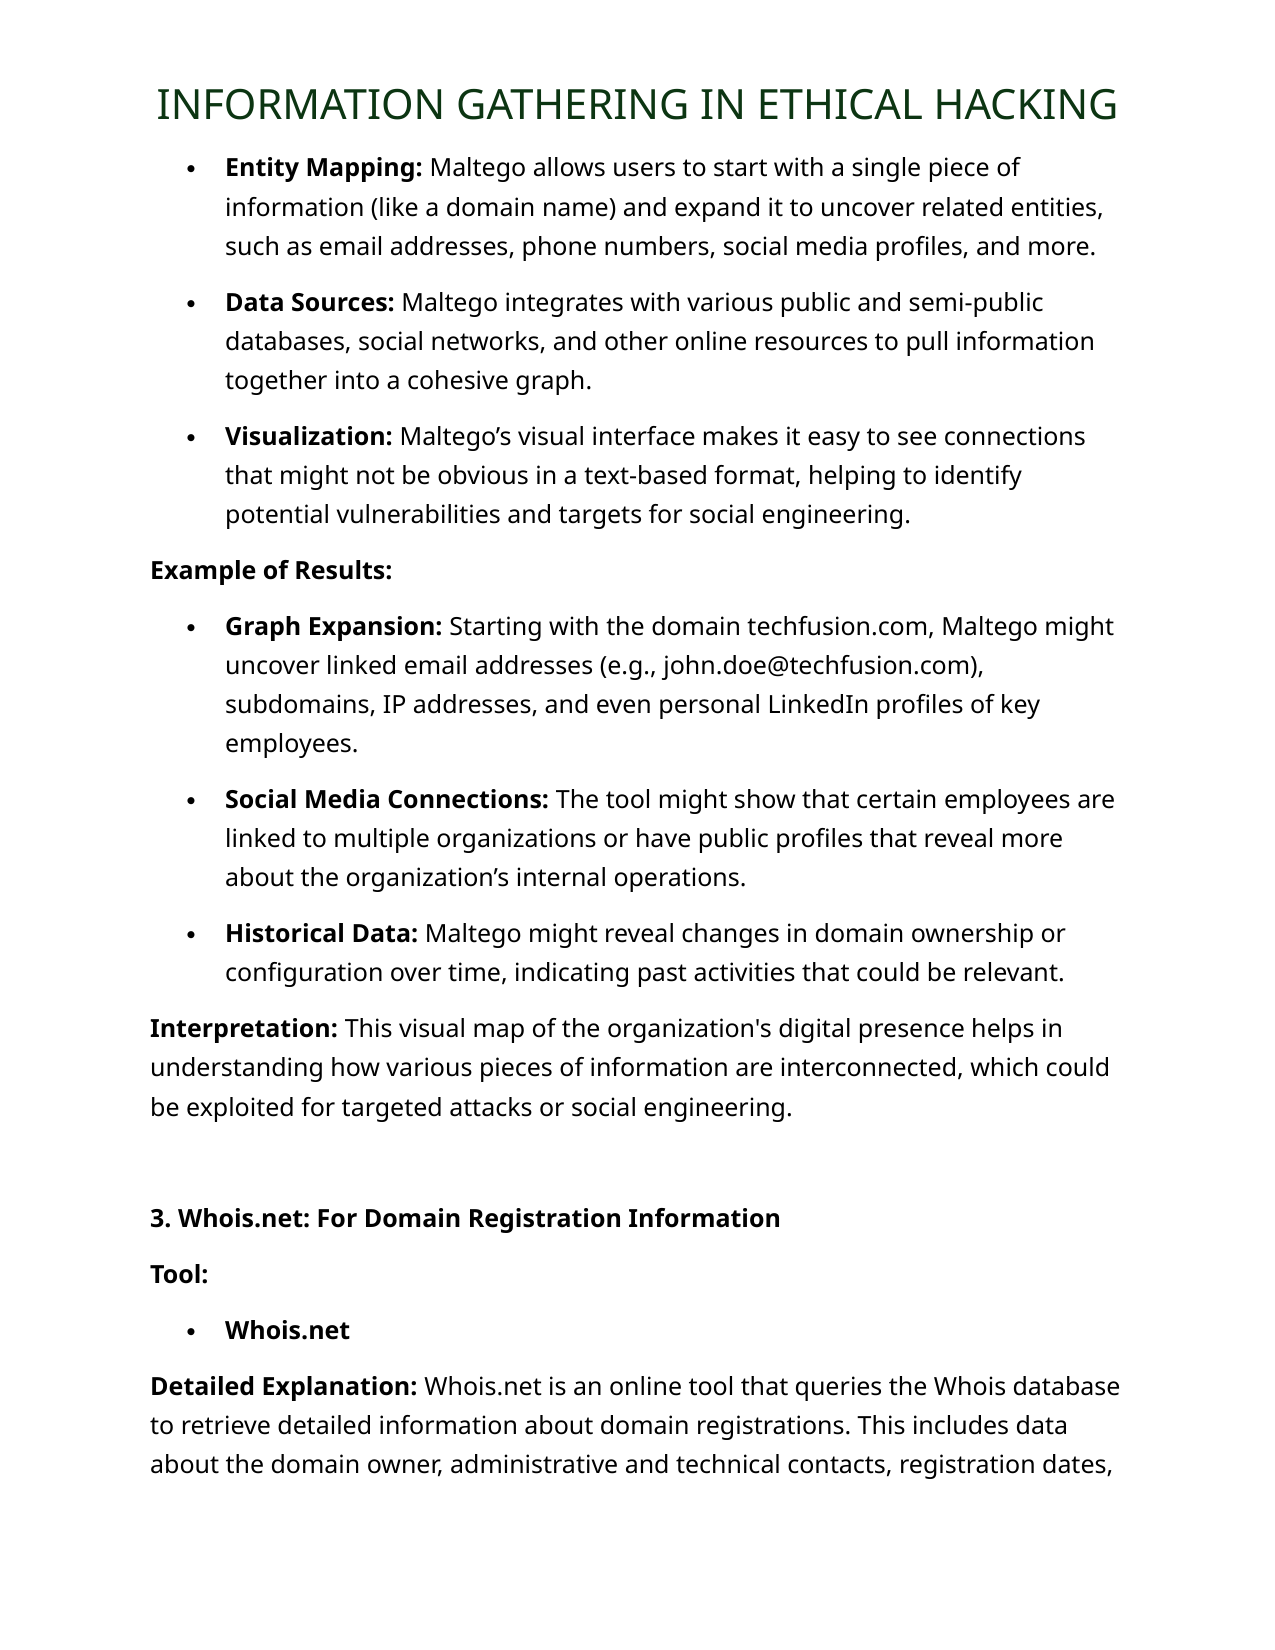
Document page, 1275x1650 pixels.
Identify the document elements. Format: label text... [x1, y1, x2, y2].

list Social Media Connections: The tool might show that certain employees are linked to multiple organizations or have public profiles that reveal more about the organization’s internal operations. [187, 782, 1125, 894]
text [150, 1368, 1125, 1481]
text Interpretation: This visual map of the organization's digital presence helps in understanding how various pieces of information are interconnected, which could be exploited for targeted attacks or social engineering. [150, 1011, 1125, 1123]
list Whois.net [187, 1312, 1125, 1347]
text Example of Results: [150, 552, 1125, 587]
text 3. Whois.net: For Domain Registration Information [150, 1201, 1125, 1235]
list Data Sources: Maltego integrates with various public and semi-public databases, social networks, and other online resources to pull information together into a cohesive graph. [187, 284, 1125, 397]
text Tool: [150, 1257, 1125, 1291]
list Visualization: Maltego’s visual interface makes it easy to see connections that might not be obvious in a text-based format, helping to identify potential vulnerabilities and targets for social engineering. [187, 418, 1125, 531]
list Historical Data: Maltego might reveal changes in domain ownership or configuration over time, indicating past activities that could be relevant. [187, 916, 1125, 989]
list Graph Expansion: Starting with the domain techfusion.com, Maltego might uncover linked email addresses (e.g., john.doe@techfusion.com), subdomains, IP addresses, and even personal LinkedIn profiles of key employees. [187, 608, 1125, 760]
list Entity Mapping: Maltego allows users to start with a single piece of information (like a domain name) and expand it to uncover related entities, such as email addresses, phone numbers, social media profiles, and more. [187, 150, 1125, 262]
